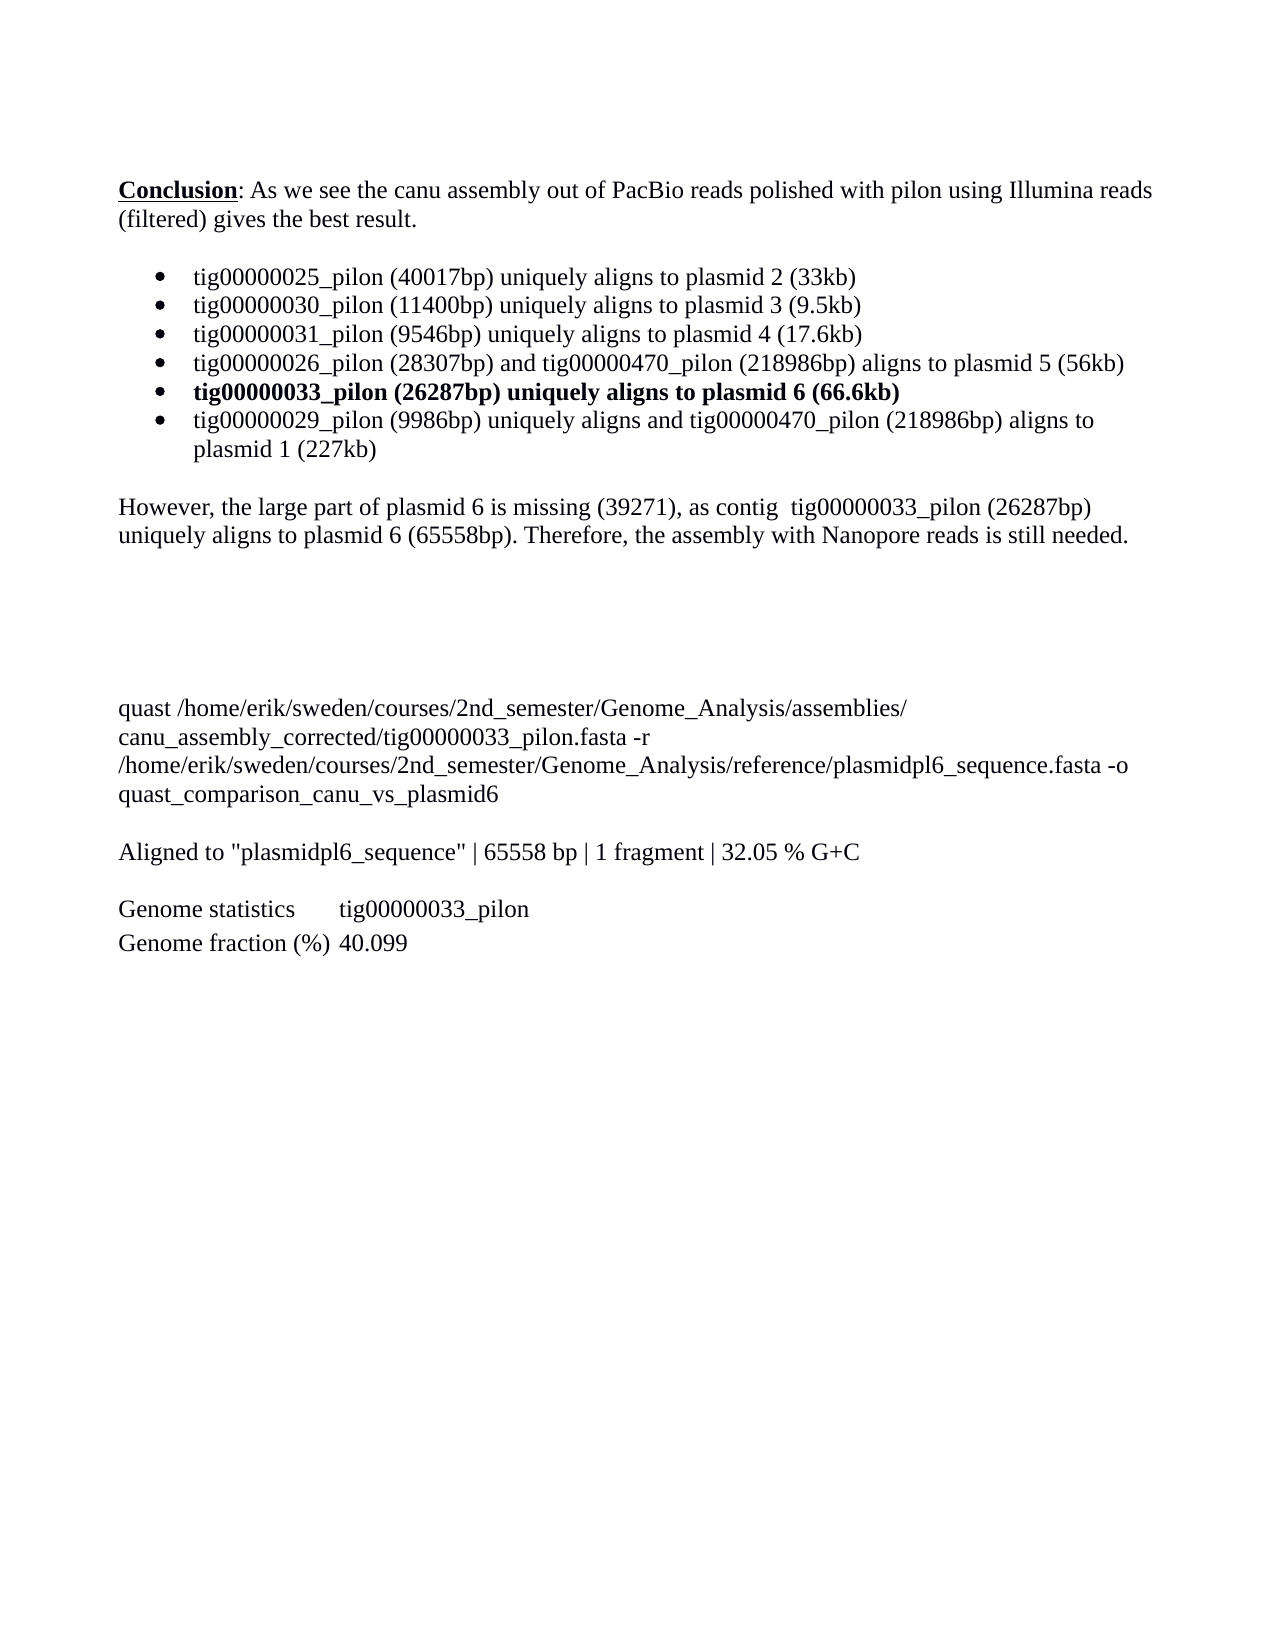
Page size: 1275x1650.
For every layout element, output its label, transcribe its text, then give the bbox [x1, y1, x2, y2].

list tig00000025_pilon (40017bp) uniquely aligns to plasmid 2 (33kb) [156, 262, 1157, 291]
table_cell 40.099 [336, 925, 535, 960]
list tig00000031_pilon (9546bp) uniquely aligns to plasmid 4 (17.6kb) [156, 319, 1157, 348]
text Conclusion: As we see the canu assembly out of PacBio reads polished with pilon using Illumina reads (filtered) gives the best result. [118, 176, 1157, 233]
list tig00000033_pilon (26287bp) uniquely aligns to plasmid 6 (66.6kb) [156, 377, 1157, 406]
table_header Genome statistics [115, 891, 336, 925]
list tig00000026_pilon (28307bp) and tig00000470_pilon (218986bp) aligns to plasmid 5 (56kb) [156, 348, 1157, 377]
list tig00000029_pilon (9986bp) uniquely aligns and tig00000470_pilon (218986bp) aligns to plasmid 1 (227kb) [156, 406, 1157, 463]
table_header tig00000033_pilon [336, 891, 535, 925]
text Aligned to "plasmidpl6_sequence" | 65558 bp | 1 fragment | 32.05 % G+C [118, 837, 1157, 866]
text quast /home/erik/sweden/courses/2nd_semester/Genome_Analysis/assemblies/canu_assembly_corrected/tig00000033_pilon.fasta -r /home/erik/sweden/courses/2nd_semester/Genome_Analysis/reference/plasmidpl6_sequence.fasta -o quast_comparison_canu_vs_plasmid6 [118, 693, 1157, 808]
text However, the large part of plasmid 6 is missing (39271), as contig tig00000033_pilon (26287bp) uniquely aligns to plasmid 6 (65558bp). Therefore, the assembly with Nanopore reads is still needed. [118, 492, 1157, 549]
list tig00000030_pilon (11400bp) uniquely aligns to plasmid 3 (9.5kb) [156, 291, 1157, 319]
table_cell Genome fraction (%) [115, 925, 336, 960]
